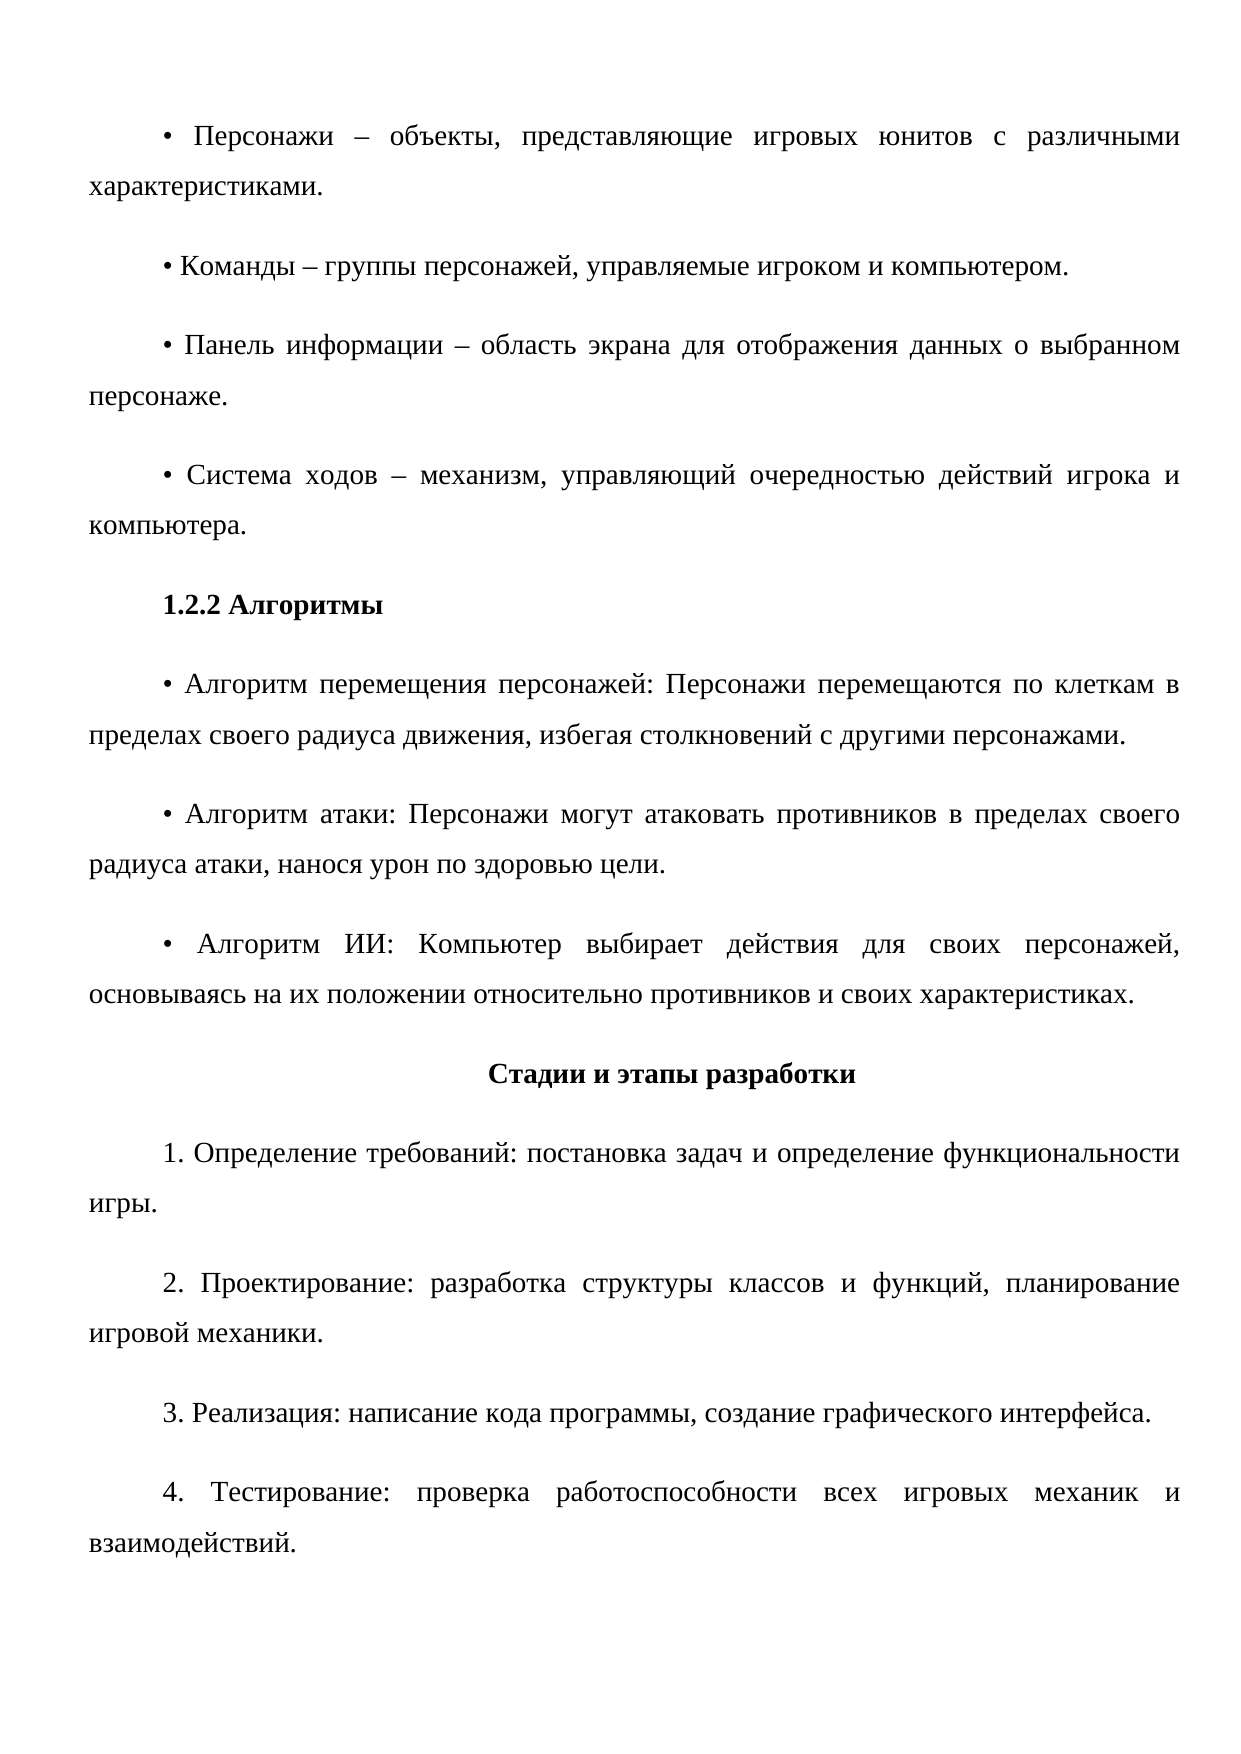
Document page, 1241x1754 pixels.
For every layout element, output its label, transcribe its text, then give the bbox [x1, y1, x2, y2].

text 1. Определение требований: постановка задач и определение функциональности игры. [89, 1135, 1181, 1219]
text • Персонажи – объекты, представляющие игровых юнитов с различными характеристиками. [89, 118, 1181, 202]
text 4. Тестирование: проверка работоспособности всех игровых механик и взаимодействий. [89, 1474, 1181, 1558]
text • Алгоритм атаки: Персонажи могут атаковать противников в пределах своего радиуса атаки, нанося урон по здоровью цели. [89, 796, 1181, 880]
text • Система ходов – механизм, управляющий очередностью действий игрока и компьютера. [89, 457, 1181, 541]
text 2. Проектирование: разработка структуры классов и функций, планирование игровой механики. [89, 1265, 1181, 1349]
text • Алгоритм ИИ: Компьютер выбирает действия для своих персонажей, основываясь на их положении относительно противников и своих характеристиках. [89, 926, 1181, 1010]
text Стадии и этапы разработки [89, 1056, 1181, 1089]
text 3. Реализация: написание кода программы, создание графического интерфейса. [89, 1395, 1181, 1428]
text • Алгоритм перемещения персонажей: Персонажи перемещаются по клеткам в пределах своего радиуса движения, избегая столкновений с другими персонажами. [89, 666, 1181, 750]
text • Команды – группы персонажей, управляемые игроком и компьютером. [89, 248, 1181, 281]
text • Панель информации – область экрана для отображения данных о выбранном персонаже. [89, 327, 1181, 411]
text 1.2.2 Алгоритмы [89, 587, 1181, 621]
